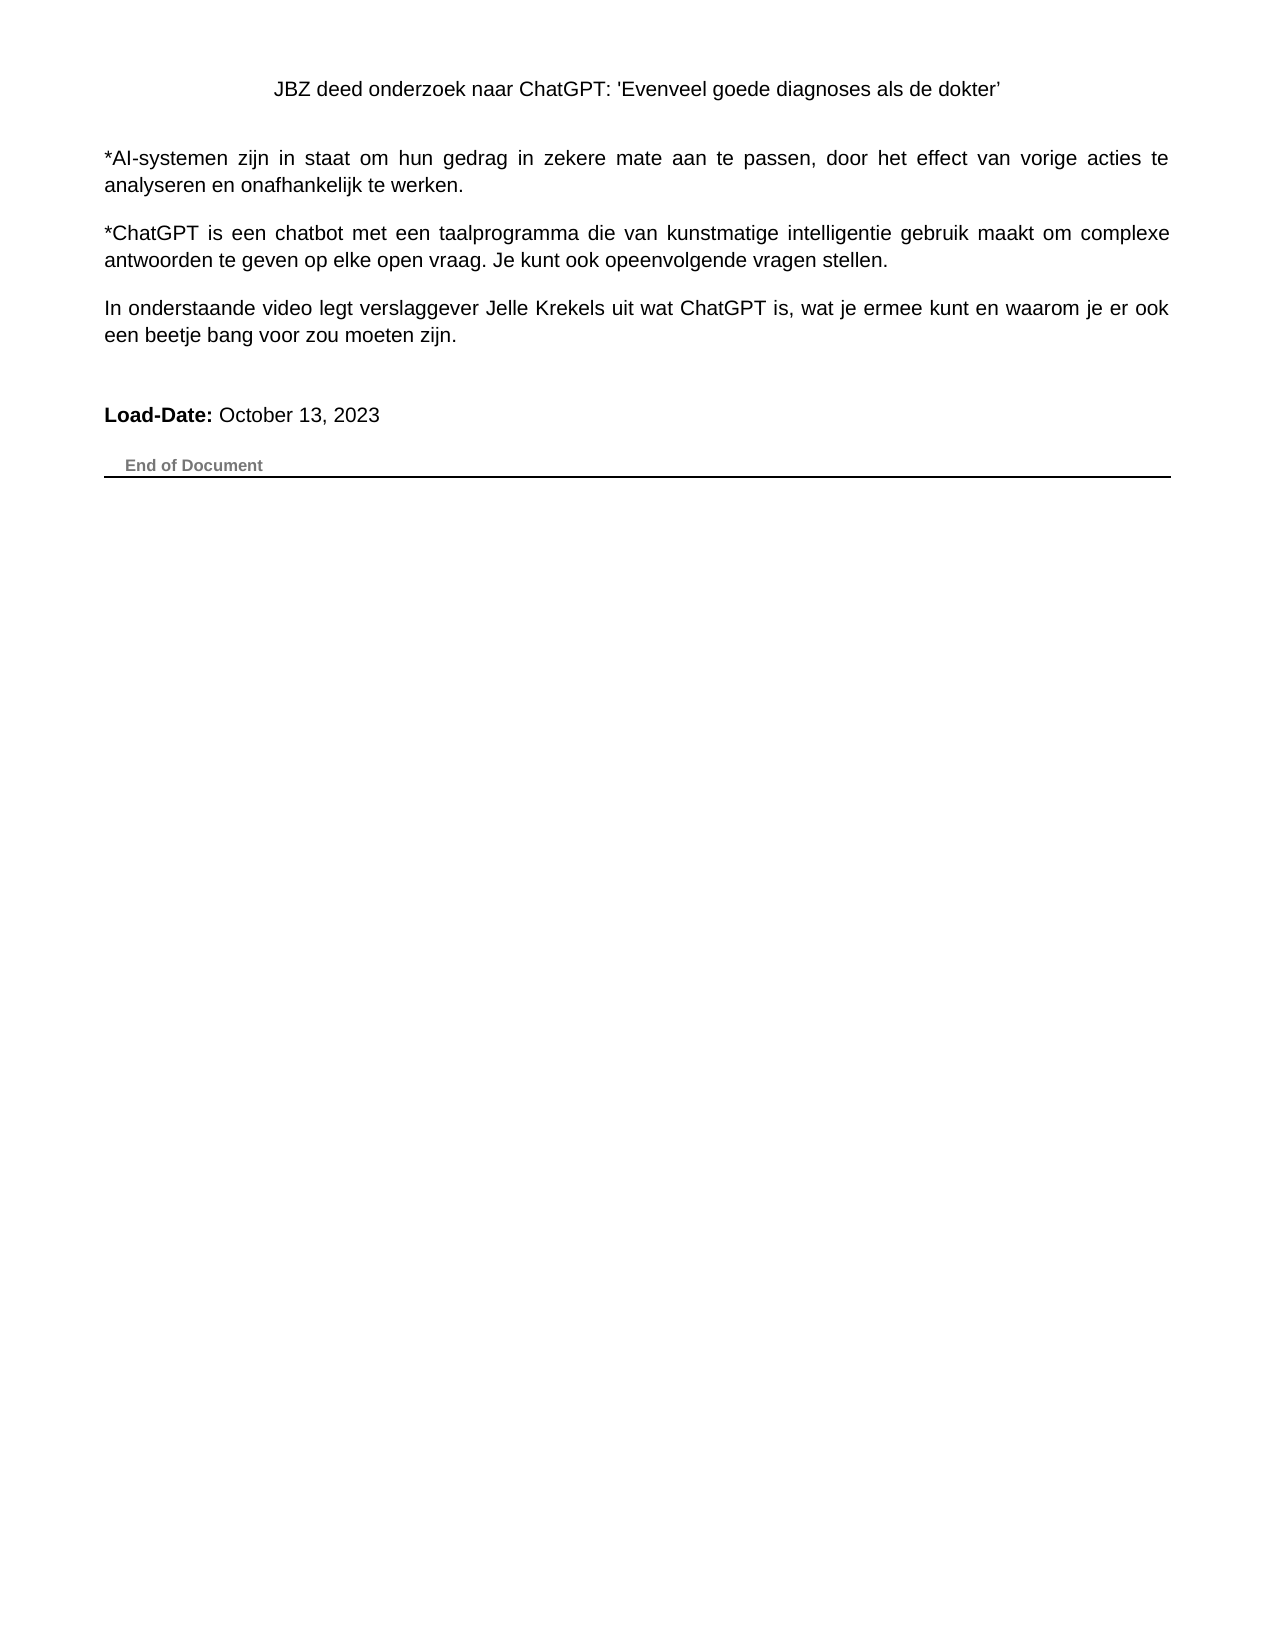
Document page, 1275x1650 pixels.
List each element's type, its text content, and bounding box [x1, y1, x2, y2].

text In onderstaande video legt verslaggever Jelle Krekels uit wat ChatGPT is, wat je ermee kunt en waarom je er ook een beetje bang voor zou moeten zijn. [104, 292, 1171, 346]
text End of Document [125, 456, 1171, 475]
text *ChatGPT is een chatbot met een taalprogramma die van kunstmatige intelligentie gebruik maakt om complexe antwoorden te geven op elke open vraag. Je kunt ook opeenvolgende vragen stellen. [104, 217, 1171, 271]
text *AI-systemen zijn in staat om hun gedrag in zekere mate aan te passen, door het effect van vorige acties te analyseren en onafhankelijk te werken. [104, 142, 1171, 196]
text Load-Date: October 13, 2023 [104, 371, 1171, 427]
